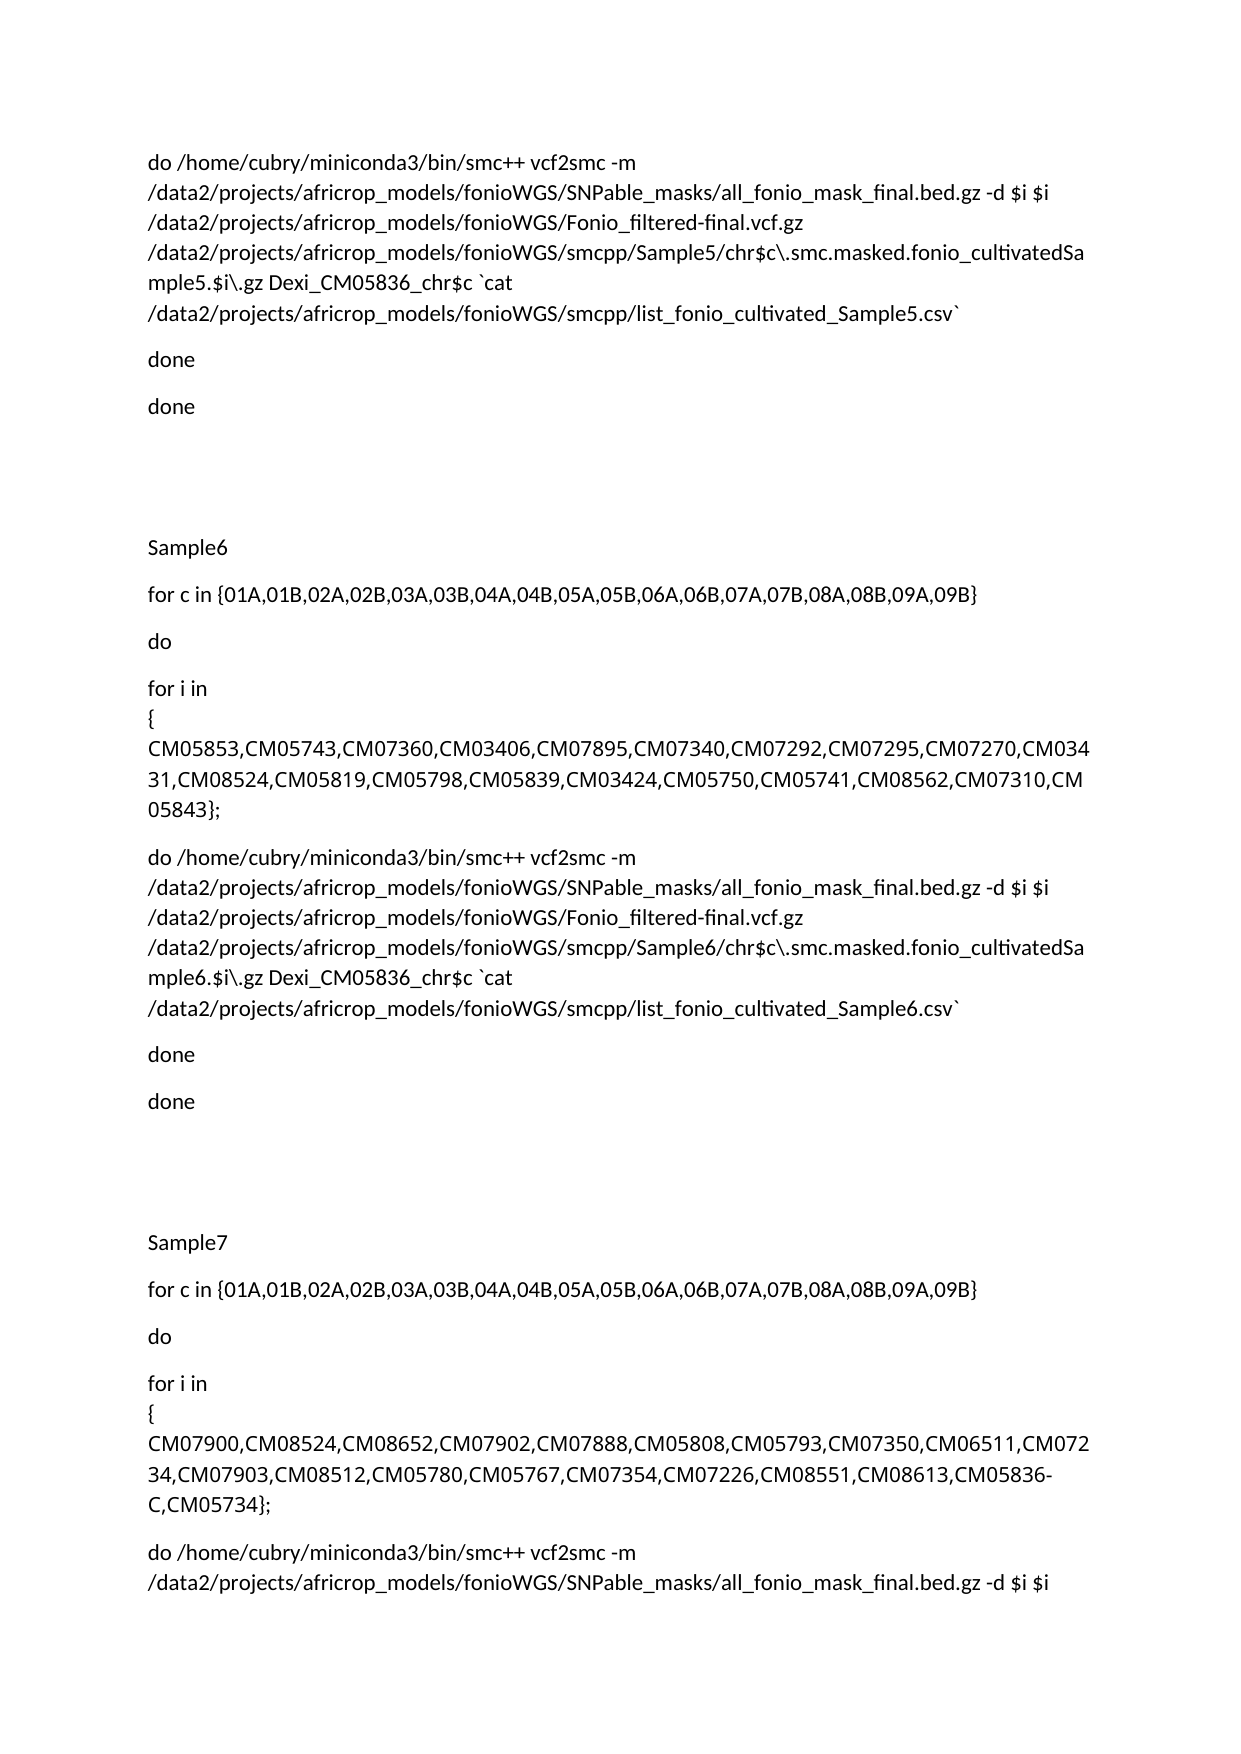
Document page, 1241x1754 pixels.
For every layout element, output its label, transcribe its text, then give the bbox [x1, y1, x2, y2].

text done [148, 1087, 1093, 1115]
text Sample7 [148, 1228, 1093, 1256]
text for c in {01A,01B,02A,02B,03A,03B,04A,04B,05A,05B,06A,06B,07A,07B,08A,08B,09A,09B} [148, 1275, 1093, 1303]
text done [148, 1041, 1093, 1068]
text do [148, 1322, 1093, 1350]
text Sample6 [148, 533, 1093, 561]
text for i in {CM05853,CM05743,CM07360,CM03406,CM07895,CM07340,CM07292,CM07295,CM07270,CM03431,CM08524,CM05819,CM05798,CM05839,CM03424,CM05750,CM05741,CM08562,CM07310,CM05843}; [148, 674, 1093, 824]
text do [148, 627, 1093, 655]
text done [148, 392, 1093, 420]
text do /home/cubry/miniconda3/bin/smc++ vcf2smc -m /data2/projects/africrop_models/fonioWGS/SNPable_masks/all_fonio_mask_final.bed.gz -d $i $i /data2/projects/africrop_models/fonioWGS/Fonio_filtered-final.vcf.gz /data2/projects/africrop_models/fonioWGS/smcpp/Sample6/chr$c\.smc.masked.fonio_cultivatedSample6.$i\.gz Dexi_CM05836_chr$c `cat /data2/projects/africrop_models/fonioWGS/smcpp/list_fonio_cultivated_Sample6.csv` [148, 843, 1093, 1022]
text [148, 1538, 1093, 1596]
text done [148, 346, 1093, 373]
text do /home/cubry/miniconda3/bin/smc++ vcf2smc -m /data2/projects/africrop_models/fonioWGS/SNPable_masks/all_fonio_mask_final.bed.gz -d $i $i /data2/projects/africrop_models/fonioWGS/Fonio_filtered-final.vcf.gz /data2/projects/africrop_models/fonioWGS/smcpp/Sample5/chr$c\.smc.masked.fonio_cultivatedSample5.$i\.gz Dexi_CM05836_chr$c `cat /data2/projects/africrop_models/fonioWGS/smcpp/list_fonio_cultivated_Sample5.csv` [148, 148, 1093, 327]
text for c in {01A,01B,02A,02B,03A,03B,04A,04B,05A,05B,06A,06B,07A,07B,08A,08B,09A,09B} [148, 580, 1093, 608]
text for i in {CM07900,CM08524,CM08652,CM07902,CM07888,CM05808,CM05793,CM07350,CM06511,CM07234,CM07903,CM08512,CM05780,CM05767,CM07354,CM07226,CM08551,CM08613,CM05836-C,CM05734}; [148, 1369, 1093, 1519]
